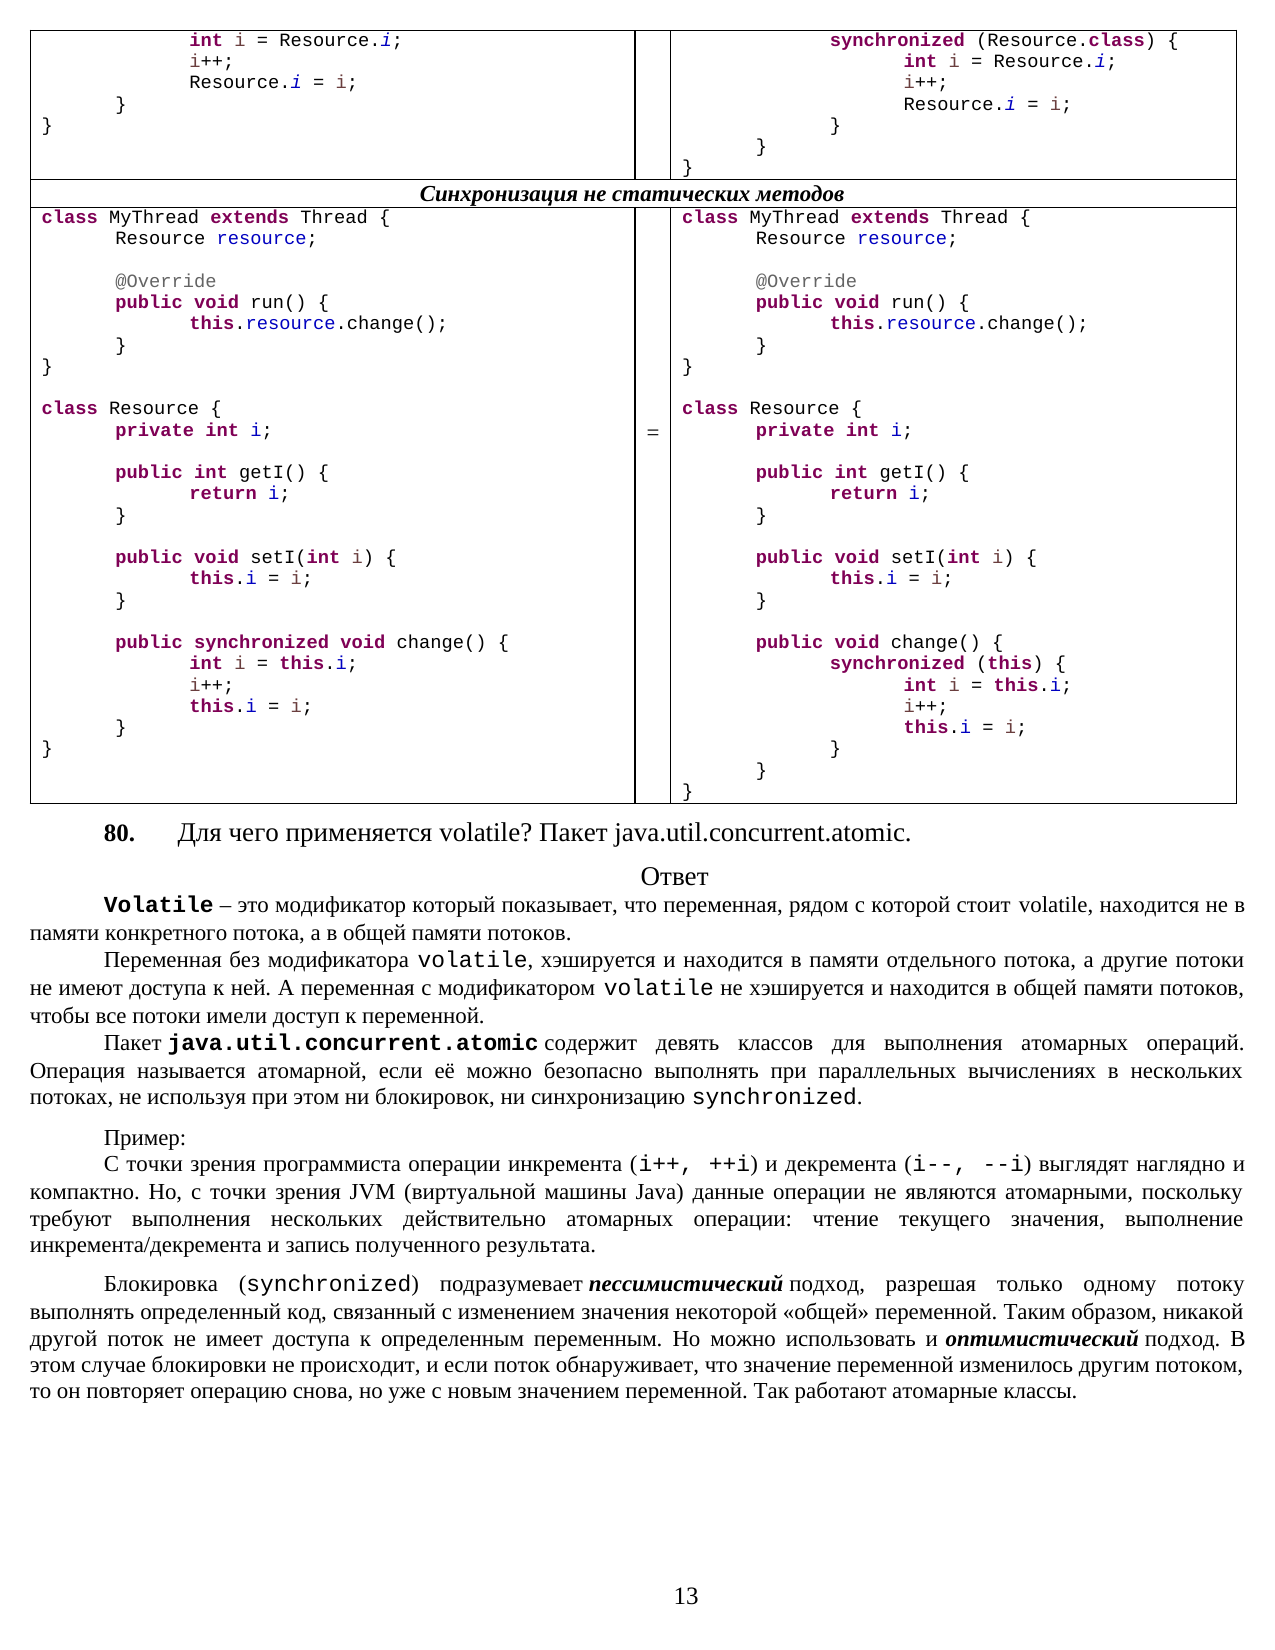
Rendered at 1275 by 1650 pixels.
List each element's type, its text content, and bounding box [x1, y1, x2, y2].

subtitle Ответ [29, 860, 1245, 891]
text Volatile – это модификатор который показывает, что переменная, рядом с которой стоит volatile, находится не в памяти конкретного потока, а в общей памяти потоков. [29, 891, 1245, 946]
text Пример: [29, 1124, 1245, 1150]
text Пакет java.util.concurrent.atomic содержит девять классов для выполнения атомарных операций. Операция называется атомарной, если её можно безопасно выполнять при параллельных вычислениях в нескольких потоках, не используя при этом ни блокировок, ни синхронизацию synchronized. [29, 1028, 1245, 1111]
table_cell class MyThread extends Thread { Resource resource; @Override public void run() { this.resource.change(); } } class Resource { private int i; public int getI() { return i; } public void setI(int i) { this.i = i; } public synchronized void change() { int i = this.i; i++; this.i = i; } } [31, 208, 634, 803]
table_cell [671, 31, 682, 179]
table_cell = [636, 208, 670, 803]
table_cell = [636, 31, 670, 179]
text Блокировка (synchronized) подразумевает пессимистический подход, разрешая только одному потоку выполнять определенный код, связанный с изменением значения некоторой «общей» переменной. Таким образом, никакой другой поток не имеет доступа к определенным переменным. Но можно использовать и оптимистический подход. В этом случае блокировки не происходит, и если поток обнаруживает, что значение переменной изменилось другим потоком, то он повторяет операцию снова, но уже с новым значением переменной. Так работают атомарные классы. [29, 1270, 1245, 1404]
subtitle Для чего применяется volatile? Пакет java.util.concurrent.atomic. [29, 816, 1245, 847]
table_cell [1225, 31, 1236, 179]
text Переменная без модификатора volatile, хэшируется и находится в памяти отдельного потока, а другие потоки не имеют доступа к ней. А переменная с модификатором volatile не хэшируется и находится в общей памяти потоков, чтобы все потоки имели доступ к переменной. [29, 946, 1245, 1028]
text С точки зрения программиста операции инкремента (i++, ++i) и декремента (i--, --i) выглядят наглядно и компактно. Но, с точки зрения JVM (виртуальной машины Java) данные операции не являются атомарными, поскольку требуют выполнения нескольких действительно атомарных операции: чтение текущего значения, выполнение инкремента/декремента и запись полученного результата. [29, 1150, 1245, 1257]
table_cell Синхронизация не статических методов [31, 180, 1236, 207]
